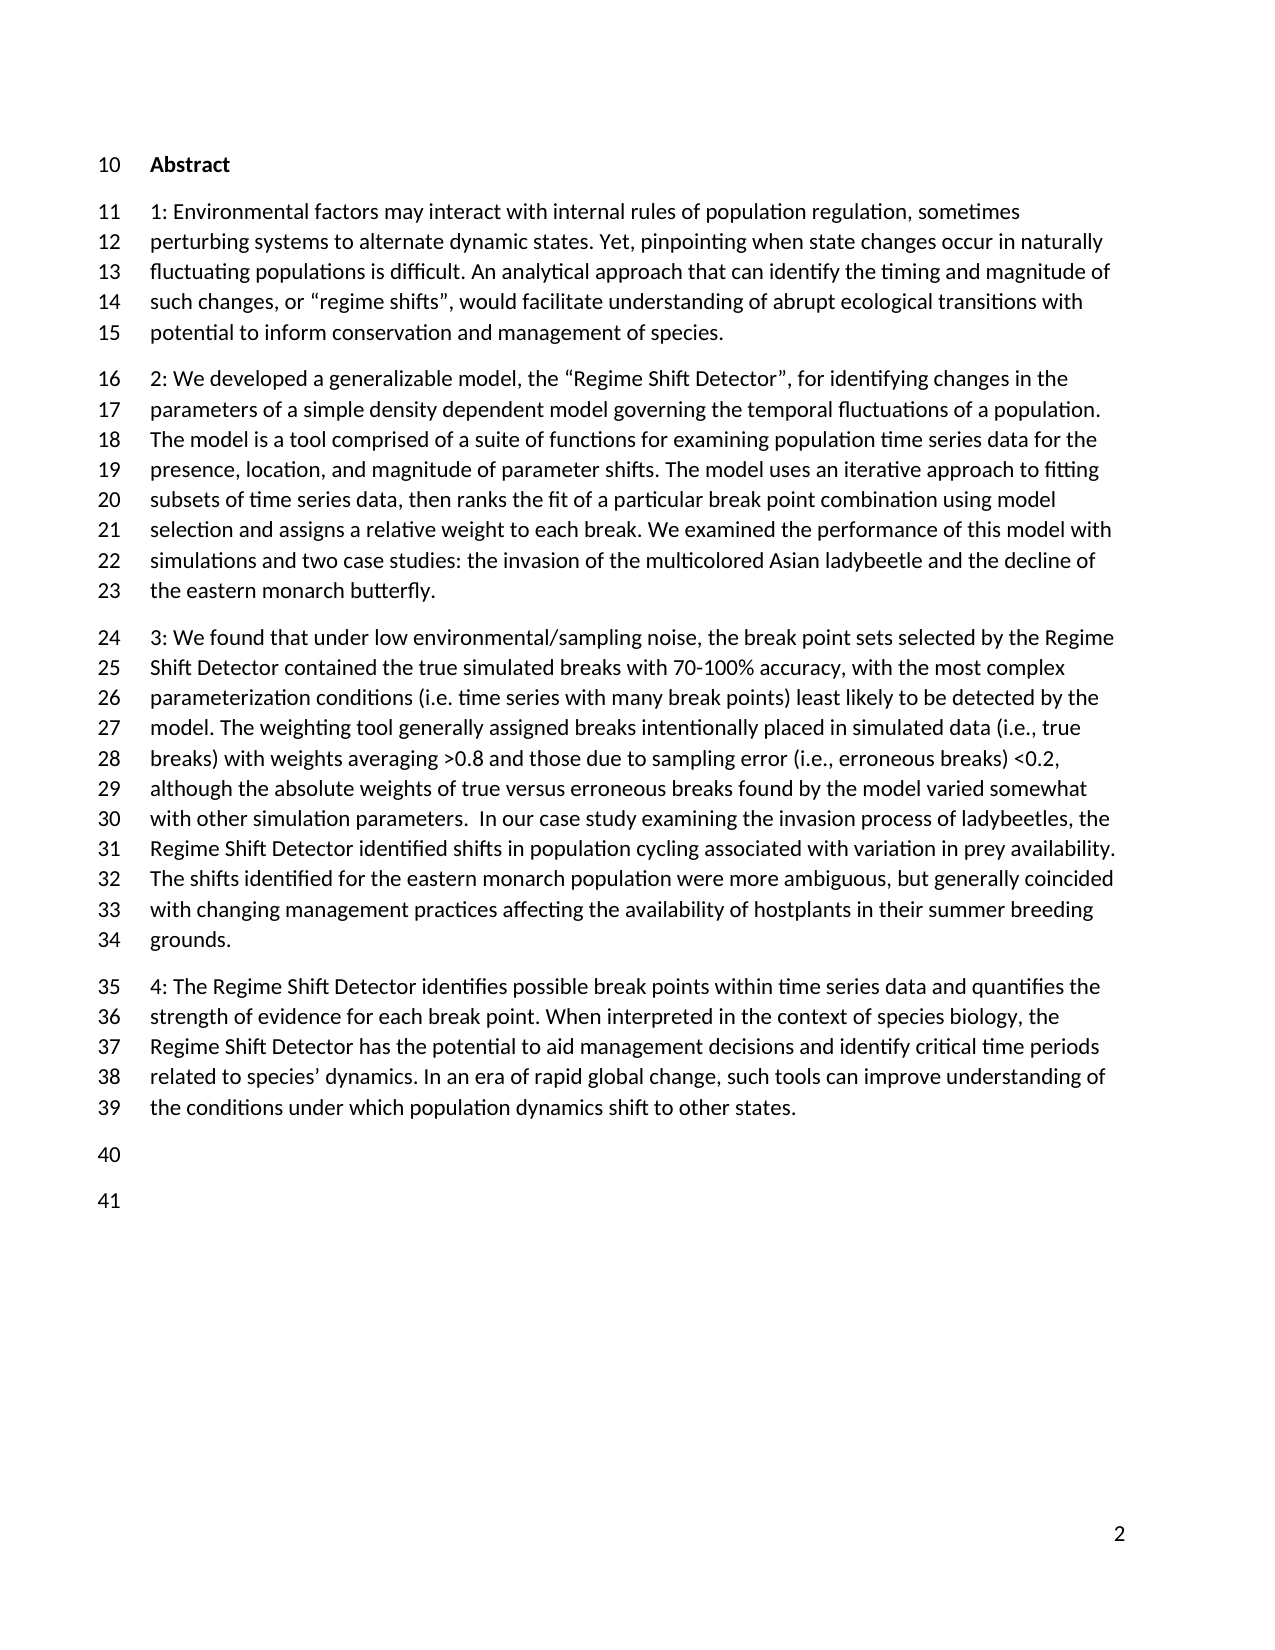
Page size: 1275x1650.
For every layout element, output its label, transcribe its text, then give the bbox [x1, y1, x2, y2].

text 2: We developed a generalizable model, the “Regime Shift Detector”, for identifying changes in the parameters of a simple density dependent model governing the temporal fluctuations of a population. The model is a tool comprised of a suite of functions for examining population time series data for the presence, location, and magnitude of parameter shifts. The model uses an iterative approach to fitting subsets of time series data, then ranks the fit of a particular break point combination using model selection and assigns a relative weight to each break. We examined the performance of this model with simulations and two case studies: the invasion of the multicolored Asian ladybeetle and the decline of the eastern monarch butterfly. [150, 364, 1125, 604]
text Abstract [150, 150, 1125, 178]
text 1: Environmental factors may interact with internal rules of population regulation, sometimes perturbing systems to alternate dynamic states. Yet, pinpointing when state changes occur in naturally fluctuating populations is difficult. An analytical approach that can identify the timing and magnitude of such changes, or “regime shifts”, would facilitate understanding of abrupt ecological transitions with potential to inform conservation and management of species. [150, 197, 1125, 346]
text 3: We found that under low environmental/sampling noise, the break point sets selected by the Regime Shift Detector contained the true simulated breaks with 70-100% accuracy, with the most complex parameterization conditions (i.e. time series with many break points) least likely to be detected by the model. The weighting tool generally assigned breaks intentionally placed in simulated data (i.e., true breaks) with weights averaging >0.8 and those due to sampling error (i.e., erroneous breaks) <0.2, although the absolute weights of true versus erroneous breaks found by the model varied somewhat with other simulation parameters. In our case study examining the invasion process of ladybeetles, the Regime Shift Detector identified shifts in population cycling associated with variation in prey availability. The shifts identified for the eastern monarch population were more ambiguous, but generally coincided with changing management practices affecting the availability of hostplants in their summer breeding grounds. [150, 623, 1125, 953]
text 4: The Regime Shift Detector identifies possible break points within time series data and quantifies the strength of evidence for each break point. When interpreted in the context of species biology, the Regime Shift Detector has the potential to aid management decisions and identify critical time periods related to species’ dynamics. In an era of rapid global change, such tools can improve understanding of the conditions under which population dynamics shift to other states. [150, 972, 1125, 1121]
